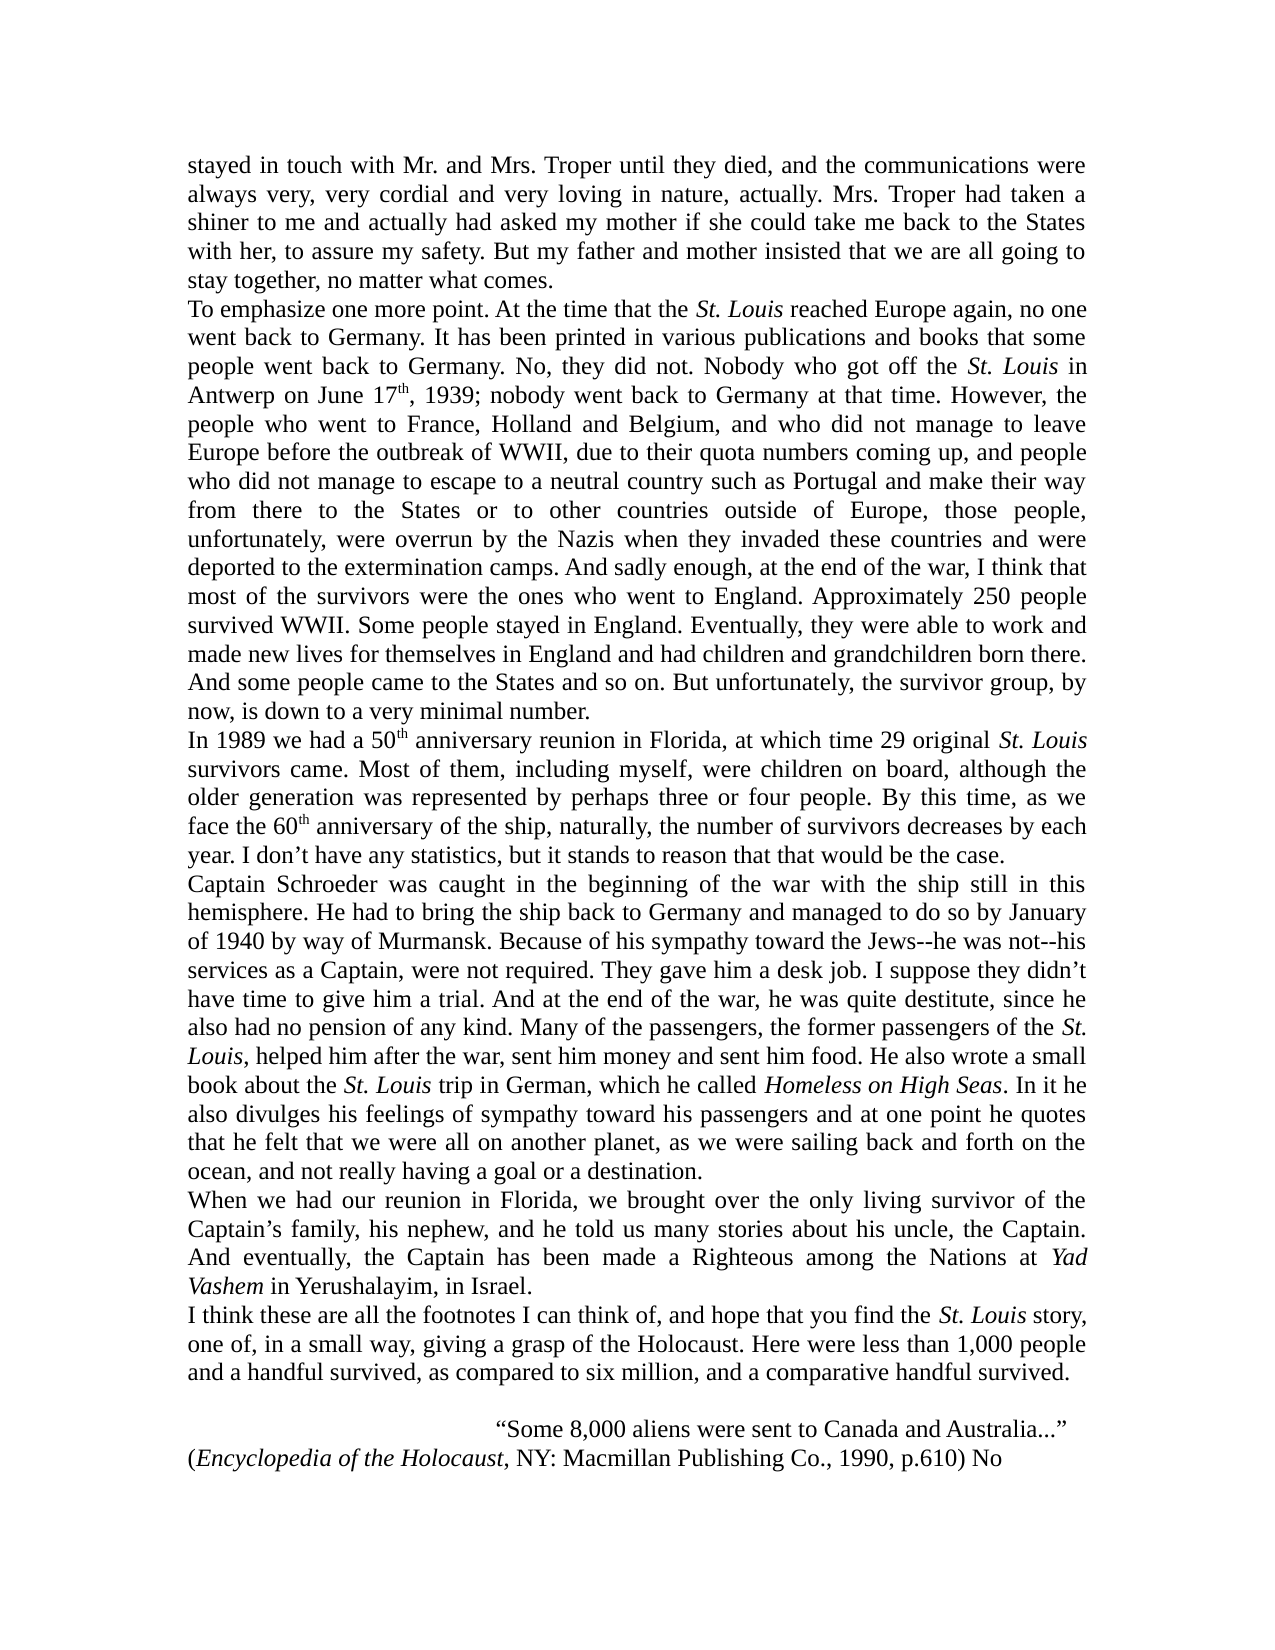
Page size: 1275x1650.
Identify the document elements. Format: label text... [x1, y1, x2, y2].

text To emphasize one more point. At the time that the St. Louis reached Europe again, no one went back to Germany. It has been printed in various publications and books that some people went back to Germany. No, they did not. Nobody who got off the St. Louis in Antwerp on June 17th, 1939; nobody went back to Germany at that time. However, the people who went to France, Holland and Belgium, and who did not manage to leave Europe before the outbreak of WWII, due to their quota numbers coming up, and people who did not manage to escape to a neutral country such as Portugal and make their way from there to the States or to other countries outside of Europe, those people, unfortunately, were overrun by the Nazis when they invaded these countries and were deported to the extermination camps. And sadly enough, at the end of the war, I think that most of the survivors were the ones who went to England. Approximately 250 people survived WWII. Some people stayed in England. Eventually, they were able to work and made new lives for themselves in England and had children and grandchildren born there. And some people came to the States and so on. But unfortunately, the survivor group, by now, is down to a very minimal number. [187, 409, 1087, 840]
text Finally, after meeting the Troper family on that day that we reached Europe again, I stayed in touch with Mr. and Mrs. Troper until they died, and the communications were always very, very cordial and very loving in nature, actually. Mrs. Troper had taken a shiner to me and actually had asked my mother if she could take me back to the States with her, to assure my safety. But my father and mother insisted that we are all going to stay together, no matter what comes. [187, 236, 1087, 409]
text Captain Schroeder was caught in the beginning of the war with the ship still in this hemisphere. He had to bring the ship back to Germany and managed to do so by January of 1940 by way of Murmansk. Because of his sympathy toward the Jews--he was not--his services as a Captain, were not required. They gave him a desk job. I suppose they didn’t have time to give him a trial. And at the end of the war, he was quite destitute, since he also had no pension of any kind. Many of the passengers, the former passengers of the St. Louis, helped him after the war, sent him money and sent him food. He also wrote a small book about the St. Louis trip in German, which he called Homeless on High Seas. In it he also divulges his feelings of sympathy toward his passengers and at one point he quotes that he felt that we were all on another planet, as we were sailing back and forth on the ocean, and not really having a goal or a destination. [187, 984, 1087, 1300]
text In 1989 we had a 50th anniversary reunion in Florida, at which time 29 original St. Louis survivors came. Most of them, including myself, were children on board, although the older generation was represented by perhaps three or four people. By this time, as we face the 60th anniversary of the ship, naturally, the number of survivors decreases by each year. I don’t have any statistics, but it stands to reason that that would be the case. [187, 840, 1087, 984]
text When we had our reunion in Florida, we brought over the only living survivor of the Captain’s family, his nephew, and he told us many stories about his uncle, the Captain. And eventually, the Captain has been made a Righteous among the Nations at Yad Vashem in Yerushalayim, in Israel. [187, 1300, 1087, 1415]
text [187, 150, 1087, 236]
